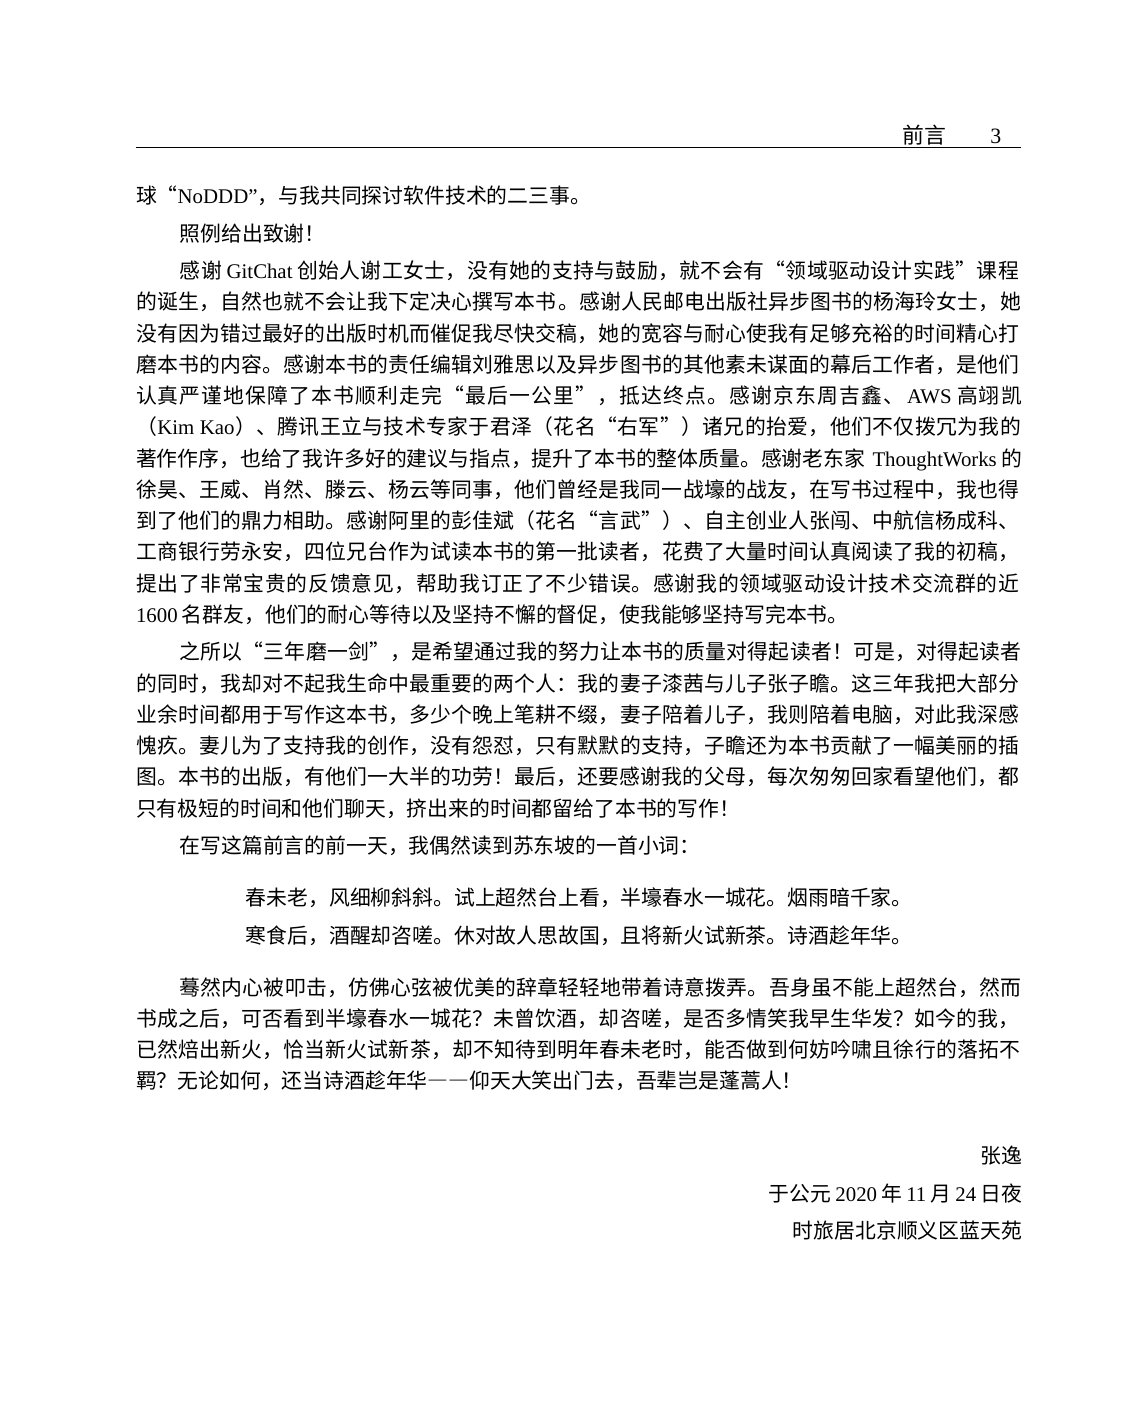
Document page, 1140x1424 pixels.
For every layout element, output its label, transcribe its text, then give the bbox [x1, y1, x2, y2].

text 若读者在阅读本书时有任何意见与反馈，可关注我的微信公众号“逸言”与我取得联系，我也会在公众号上发布后续我对领域驱动设计体系的更多探索与思考，也欢迎读者加入我的知识星球“NoDDD”，与我共同探讨软件技术的二三事。 [136, 179, 1022, 210]
text 于公元2020年11月24日夜 [136, 1177, 1022, 1208]
text 之所以“三年磨一剑”，是希望通过我的努力让本书的质量对得起读者！可是，对得起读者的同时，我却对不起我生命中最重要的两个人：我的妻子漆茜与儿子张子瞻。这三年我把大部分业余时间都用于写作这本书，多少个晚上笔耕不缀，妻子陪着儿子，我则陪着电脑，对此我深感愧疚。妻儿为了支持我的创作，没有怨怼，只有默默的支持，子瞻还为本书贡献了一幅美丽的插图。本书的出版，有他们一大半的功劳！最后，还要感谢我的父母，每次匆匆回家看望他们，都只有极短的时间和他们聊天，挤出来的时间都留给了本书的写作！ [136, 635, 1022, 822]
text 寒食后，酒醒却咨嗟。休对故人思故国，且将新火试新茶。诗酒趁年华。 [136, 918, 1022, 949]
text 时旅居北京顺义区蓝天苑 [136, 1214, 1022, 1245]
text 感谢GitChat创始人谢工女士，没有她的支持与鼓励，就不会有“领域驱动设计实践”课程的诞生，自然也就不会让我下定决心撰写本书。感谢人民邮电出版社异步图书的杨海玲女士，她没有因为错过最好的出版时机而催促我尽快交稿，她的宽容与耐心使我有足够充裕的时间精心打磨本书的内容。感谢本书的责任编辑刘雅思以及异步图书的其他素未谋面的幕后工作者，是他们认真严谨地保障了本书顺利走完“最后一公里”，抵达终点。感谢京东周吉鑫、AWS高翊凯（Kim Kao）、腾讯王立与技术专家于君泽（花名“右军”）诸兄的抬爱，他们不仅拨冗为我的著作作序，也给了我许多好的建议与指点，提升了本书的整体质量。感谢老东家ThoughtWorks的徐昊、王威、肖然、滕云、杨云等同事，他们曾经是我同一战壕的战友，在写书过程中，我也得到了他们的鼎力相助。感谢阿里的彭佳斌（花名“言武”）、自主创业人张闯、中航信杨成科、工商银行劳永安，四位兄台作为试读本书的第一批读者，花费了大量时间认真阅读了我的初稿，提出了非常宝贵的反馈意见，帮助我订正了不少错误。感谢我的领域驱动设计技术交流群的近1600名群友，他们的耐心等待以及坚持不懈的督促，使我能够坚持写完本书。 [136, 254, 1022, 629]
text 照例给出致谢！ [136, 216, 1022, 247]
text 春未老，风细柳斜斜。试上超然台上看，半壕春水一城花。烟雨暗千家。 [136, 881, 1022, 912]
text 张逸 [136, 1139, 1022, 1170]
text 蓦然内心被叩击，仿佛心弦被优美的辞章轻轻地带着诗意拨弄。吾身虽不能上超然台，然而书成之后，可否看到半壕春水一城花？未曾饮酒，却咨嗟，是否多情笑我早生华发？如今的我，已然焙出新火，恰当新火试新茶，却不知待到明年春未老时，能否做到何妨吟啸且徐行的落拓不羁？无论如何，还当诗酒趁年华——仰天大笑出门去，吾辈岂是蓬蒿人！ [136, 970, 1022, 1095]
text 在写这篇前言的前一天，我偶然读到苏东坡的一首小词： [136, 829, 1022, 860]
